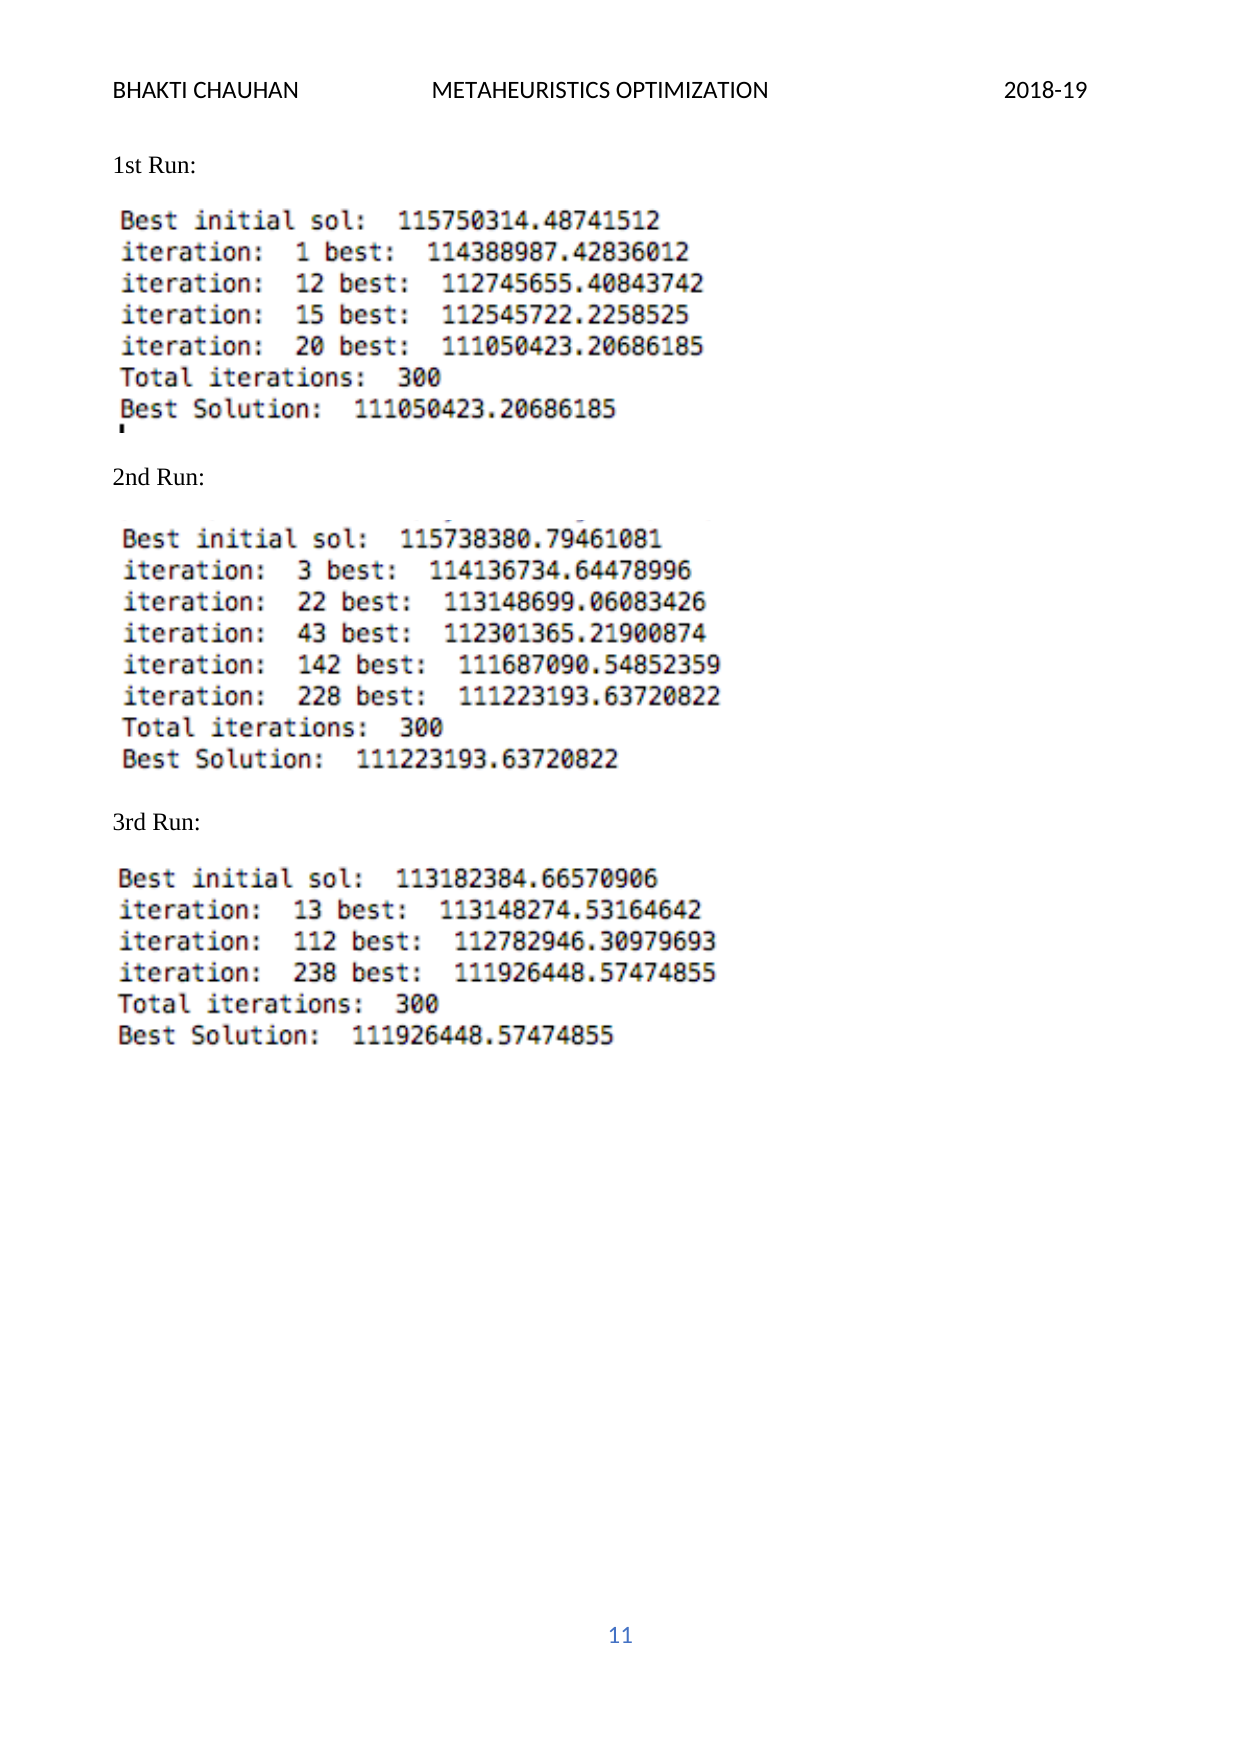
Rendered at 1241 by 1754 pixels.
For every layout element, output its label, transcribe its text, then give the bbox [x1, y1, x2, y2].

text 3rd Run: [112, 807, 1128, 836]
picture [112, 865, 746, 1049]
picture [112, 520, 740, 779]
text 2nd Run: [112, 462, 1128, 491]
picture [112, 207, 719, 433]
text 1st Run: [112, 150, 1128, 179]
